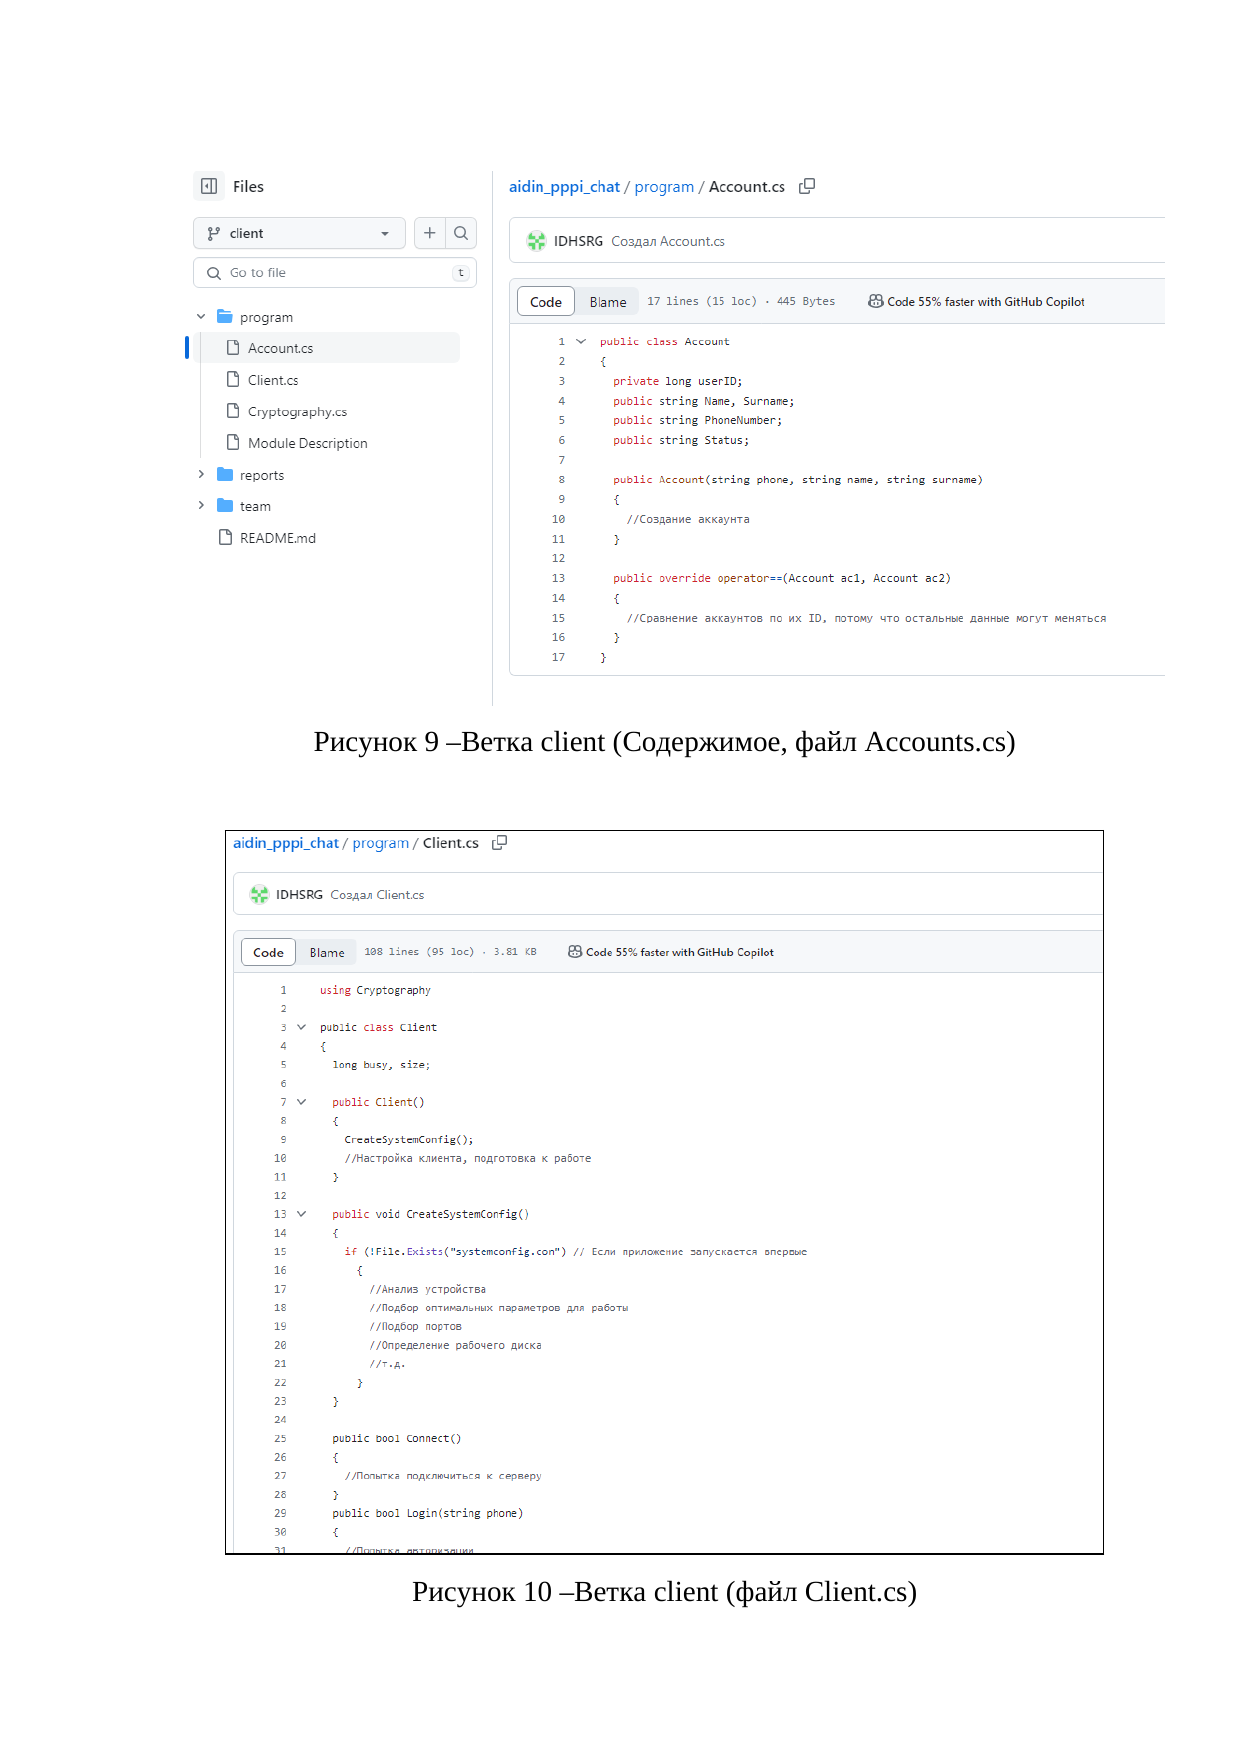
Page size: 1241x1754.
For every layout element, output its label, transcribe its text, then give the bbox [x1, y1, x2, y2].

text Рисунок 10 –Ветка client (файл Client.cs) [177, 1574, 1152, 1607]
picture [177, 171, 1165, 706]
picture [226, 831, 1103, 1553]
text Рисунок 9 –Ветка client (Содержимое, файл Accounts.cs) [177, 724, 1152, 758]
